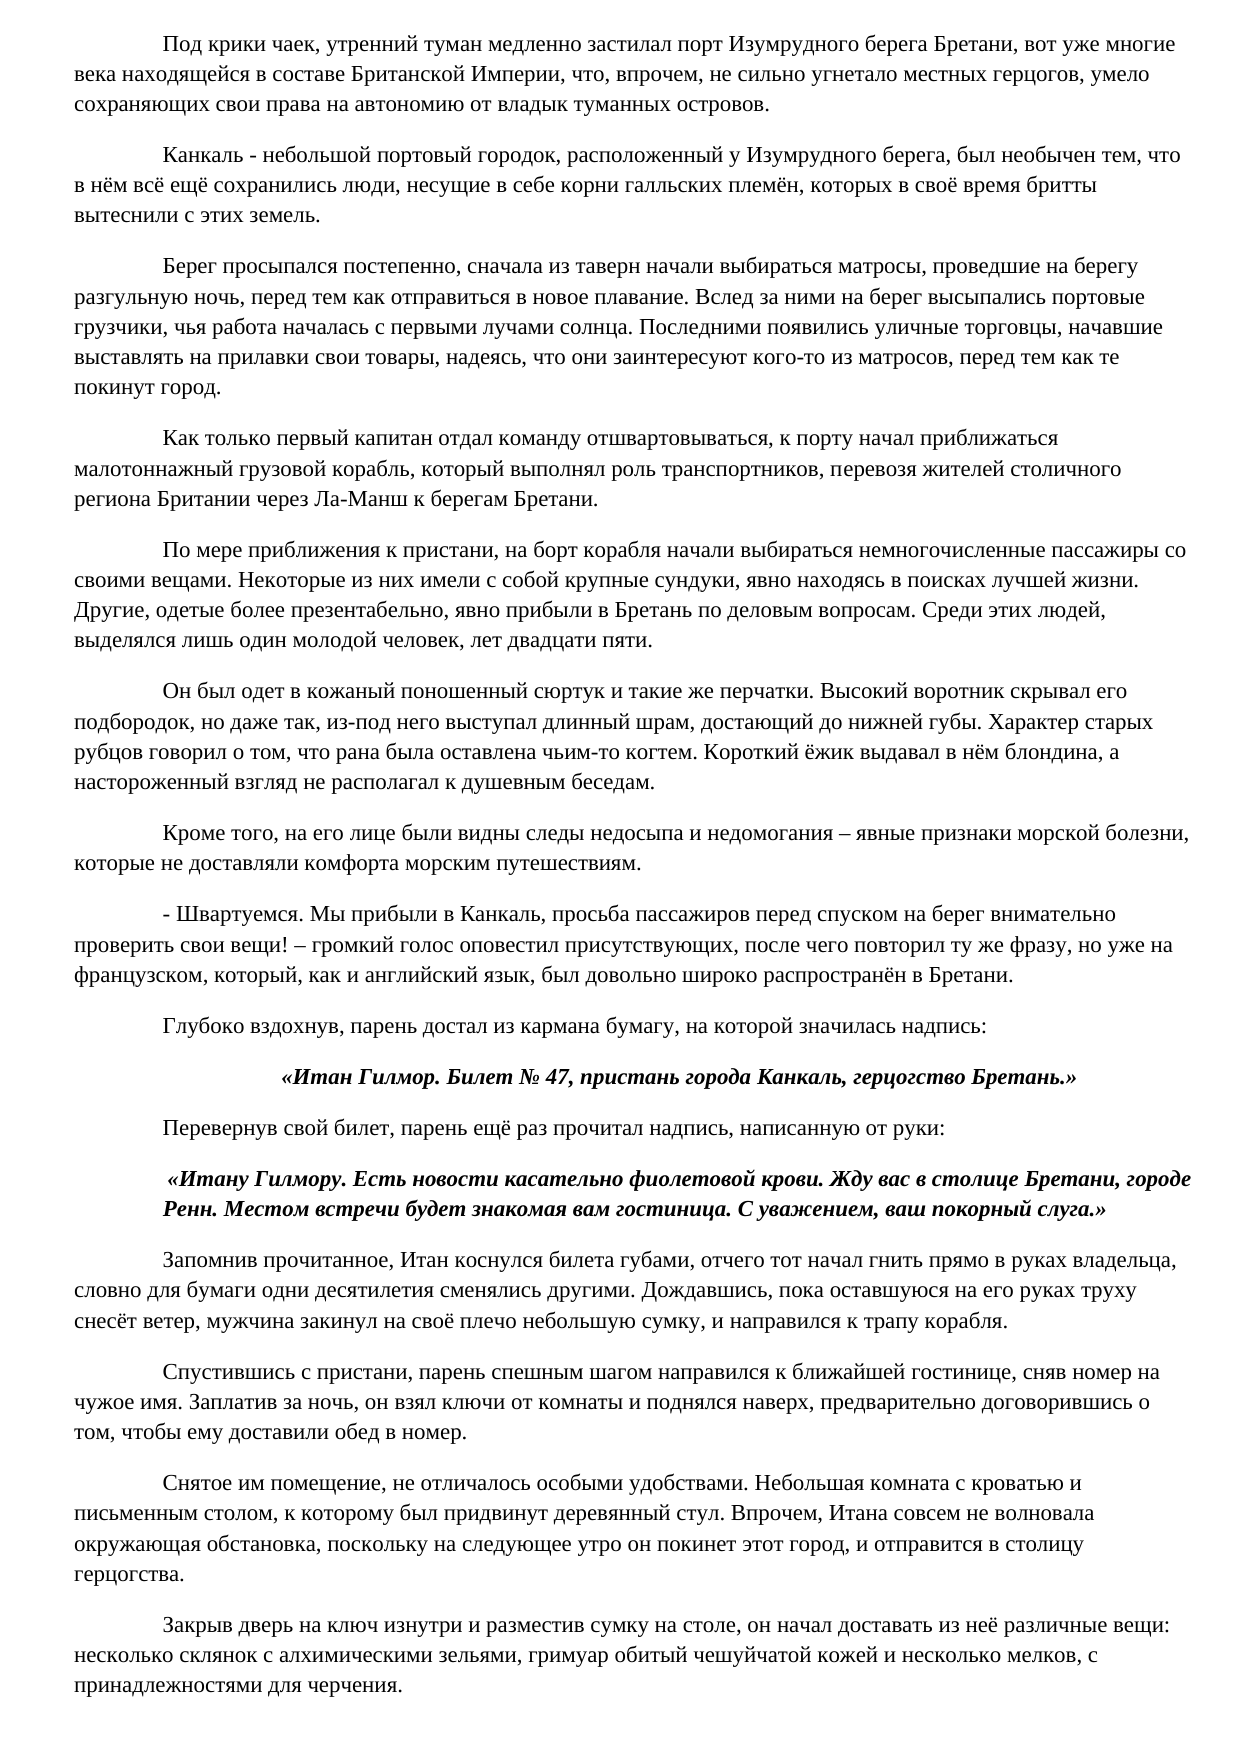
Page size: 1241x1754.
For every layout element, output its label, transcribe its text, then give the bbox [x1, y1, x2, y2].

text «Итану Гилмору. Есть новости касательно фиолетовой крови. Жду вас в столице Бретани, городе Ренн. Местом встречи будет знакомая вам гостиница. С уважением, ваш покорный слуга.» [74, 1165, 1196, 1222]
text Берег просыпался постепенно, сначала из таверн начали выбираться матросы, проведшие на берегу разгульную ночь, перед тем как отправиться в новое плавание. Вслед за ними на берег высыпались портовые грузчики, чья работа началась с первыми лучами солнца. Последними появились уличные торговцы, начавшие выставлять на прилавки свои товары, надеясь, что они заинтересуют кого-то из матросов, перед тем как те покинут город. [74, 252, 1196, 400]
text Под крики чаек, утренний туман медленно застилал порт Изумрудного берега Бретани, вот уже многие века находящейся в составе Британской Империи, что, впрочем, не сильно угнетало местных герцогов, умело сохраняющих свои права на автономию от владык туманных островов. [74, 29, 1196, 116]
text Спустившись с пристани, парень спешным шагом направился к ближайшей гостинице, сняв номер на чужое имя. Заплатив за ночь, он взял ключи от комнаты и поднялся наверх, предварительно договорившись о том, чтобы ему доставили обед в номер. [74, 1358, 1196, 1444]
text По мере приближения к пристани, на борт корабля начали выбираться немногочисленные пассажиры со своими вещами. Некоторые из них имели с собой крупные сундуки, явно находясь в поисках лучшей жизни. Другие, одетые более презентабельно, явно прибыли в Бретань по деловым вопросам. Среди этих людей, выделялся лишь один молодой человек, лет двадцати пяти. [74, 536, 1196, 653]
text Как только первый капитан отдал команду отшвартовываться, к порту начал приближаться малотоннажный грузовой корабль, который выполнял роль транспортников, перевозя жителей столичного региона Британии через Ла-Манш к берегам Бретани. [74, 424, 1196, 511]
text Глубоко вздохнув, парень достал из кармана бумагу, на которой значилась надпись: [74, 1012, 1196, 1038]
text Закрыв дверь на ключ изнутри и разместив сумку на столе, он начал доставать из неё различные вещи: несколько склянок с алхимическими зельями, гримуар обитый чешуйчатой кожей и несколько мелков, с принадлежностями для черчения. [74, 1611, 1196, 1698]
text Он был одет в кожаный поношенный сюртук и такие же перчатки. Высокий воротник скрывал его подбородок, но даже так, из-под него выступал длинный шрам, достающий до нижней губы. Характер старых рубцов говорил о том, что рана была оставлена чьим-то когтем. Короткий ёжик выдавал в нём блондина, а настороженный взгляд не располагал к душевным беседам. [74, 677, 1196, 794]
text Перевернув свой билет, парень ещё раз прочитал надпись, написанную от руки: [74, 1114, 1196, 1140]
text - Швартуемся. Мы прибыли в Канкаль, просьба пассажиров перед спуском на берег внимательно проверить свои вещи! – громкий голос оповестил присутствующих, после чего повторил ту же фразу, но уже на французском, который, как и английский язык, был довольно широко распространён в Бретани. [74, 900, 1196, 987]
text Запомнив прочитанное, Итан коснулся билета губами, отчего тот начал гнить прямо в руках владельца, словно для бумаги одни десятилетия сменялись другими. Дождавшись, пока оставшуюся на его руках труху снесёт ветер, мужчина закинул на своё плечо небольшую сумку, и направился к трапу корабля. [74, 1246, 1196, 1333]
text Канкаль - небольшой портовый городок, расположенный у Изумрудного берега, был необычен тем, что в нём всё ещё сохранились люди, несущие в себе корни галльских племён, которых в своё время бритты вытеснили с этих земель. [74, 141, 1196, 228]
text Кроме того, на его лице были видны следы недосыпа и недомогания – явные признаки морской болезни, которые не доставляли комфорта морским путешествиям. [74, 819, 1196, 876]
text Снятое им помещение, не отличалось особыми удобствами. Небольшая комната с кроватью и письменным столом, к которому был придвинут деревянный стул. Впрочем, Итана совсем не волновала окружающая обстановка, поскольку на следующее утро он покинет этот город, и отправится в столицу герцогства. [74, 1469, 1196, 1586]
text «Итан Гилмор. Билет № 47, пристань города Канкаль, герцогство Бретань.» [74, 1063, 1196, 1089]
